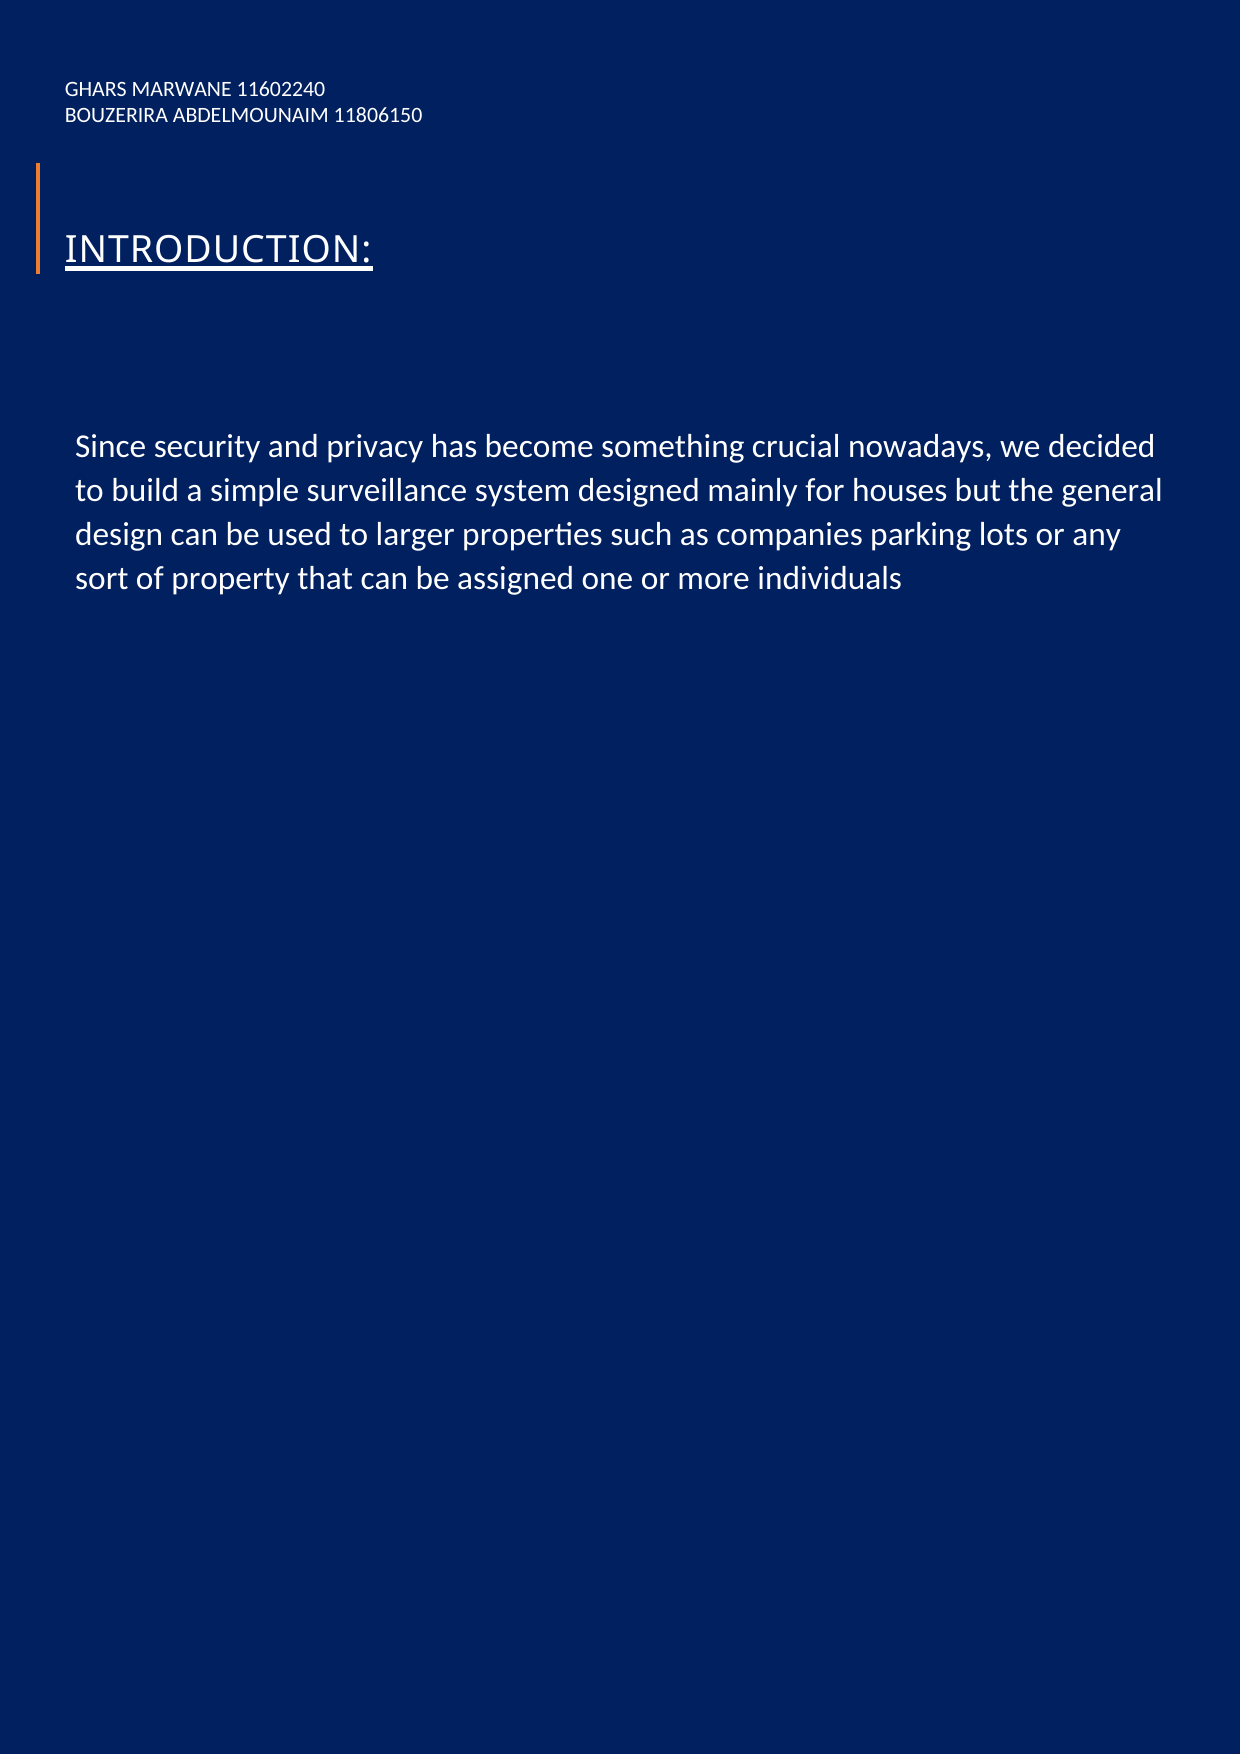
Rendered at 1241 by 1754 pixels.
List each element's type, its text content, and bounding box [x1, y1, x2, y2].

text Since security and privacy has become something crucial nowadays, we decided to build a simple surveillance system designed mainly for houses but the general design can be used to larger properties such as companies parking lots or any sort of property that can be assigned one or more individuals [75, 425, 1173, 598]
subtitle Introduction: [40, 223, 1213, 274]
